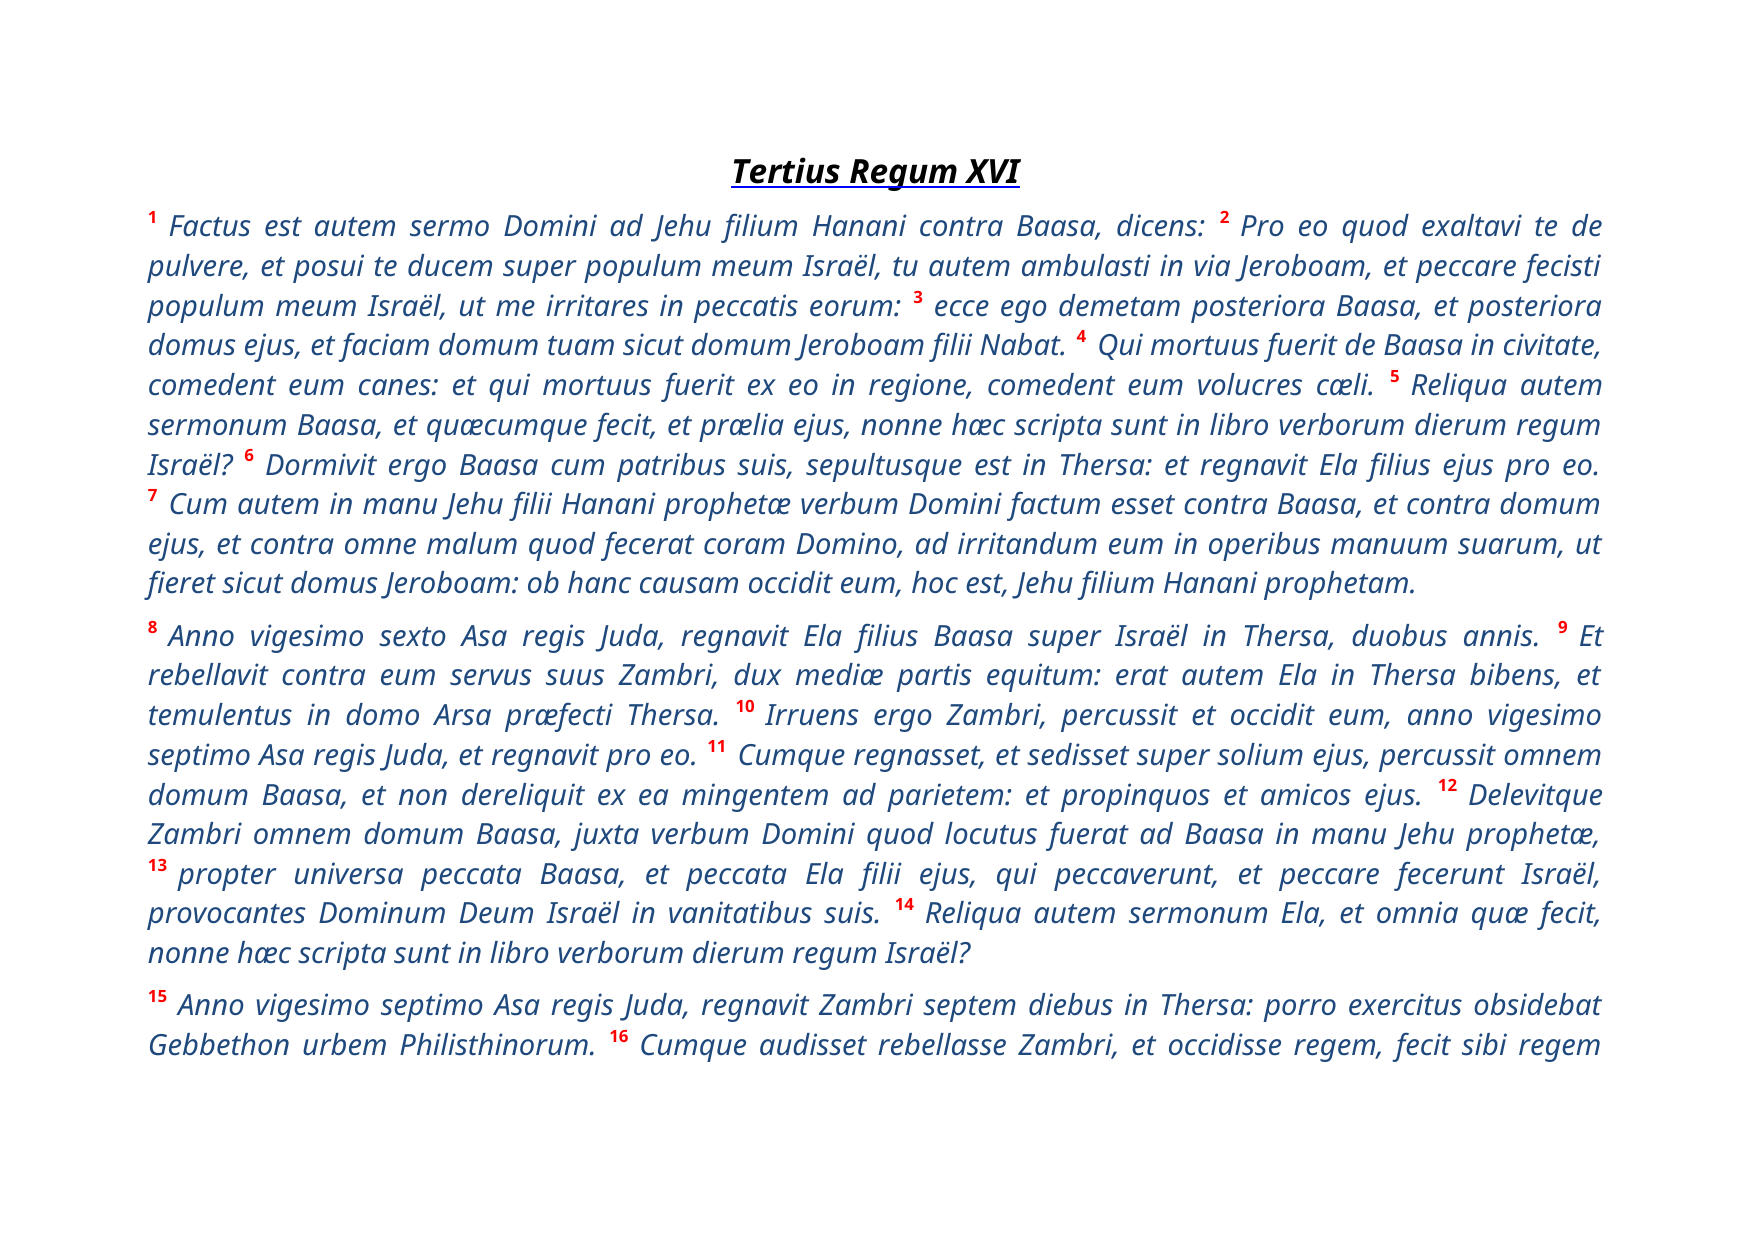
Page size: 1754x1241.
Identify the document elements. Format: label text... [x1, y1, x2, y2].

text 8 Anno vigesimo sexto Asa regis Juda, regnavit Ela filius Baasa super Israël in Thersa, duobus annis. 9 Et rebellavit contra eum servus suus Zambri, dux mediæ partis equitum: erat autem Ela in Thersa bibens, et temulentus in domo Arsa præfecti Thersa. 10 Irruens ergo Zambri, percussit et occidit eum, anno vigesimo septimo Asa regis Juda, et regnavit pro eo. 11 Cumque regnasset, et sedisset super solium ejus, percussit omnem domum Baasa, et non dereliquit ex ea mingentem ad parietem: et propinquos et amicos ejus. 12 Delevitque Zambri omnem domum Baasa, juxta verbum Domini quod locutus fuerat ad Baasa in manu Jehu prophetæ, 13 propter universa peccata Baasa, et peccata Ela filii ejus, qui peccaverunt, et peccare fecerunt Israël, provocantes Dominum Deum Israël in vanitatibus suis. 14 Reliqua autem sermonum Ela, et omnia quæ fecit, nonne hæc scripta sunt in libro verborum dierum regum Israël? [148, 615, 1606, 972]
text Tertius Regum XVI [148, 148, 1606, 193]
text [148, 985, 1606, 1064]
text 1 Factus est autem sermo Domini ad Jehu filium Hanani contra Baasa, dicens: 2 Pro eo quod exaltavi te de pulvere, et posui te ducem super populum meum Israël, tu autem ambulasti in via Jeroboam, et peccare fecisti populum meum Israël, ut me irritares in peccatis eorum: 3 ecce ego demetam posteriora Baasa, et posteriora domus ejus, et faciam domum tuam sicut domum Jeroboam filii Nabat. 4 Qui mortuus fuerit de Baasa in civitate, comedent eum canes: et qui mortuus fuerit ex eo in regione, comedent eum volucres cæli. 5 Reliqua autem sermonum Baasa, et quæcumque fecit, et prælia ejus, nonne hæc scripta sunt in libro verborum dierum regum Israël? 6 Dormivit ergo Baasa cum patribus suis, sepultusque est in Thersa: et regnavit Ela filius ejus pro eo. 7 Cum autem in manu Jehu filii Hanani prophetæ verbum Domini factum esset contra Baasa, et contra domum ejus, et contra omne malum quod fecerat coram Domino, ad irritandum eum in operibus manuum suarum, ut fieret sicut domus Jeroboam: ob hanc causam occidit eum, hoc est, Jehu filium Hanani prophetam. [148, 206, 1606, 602]
